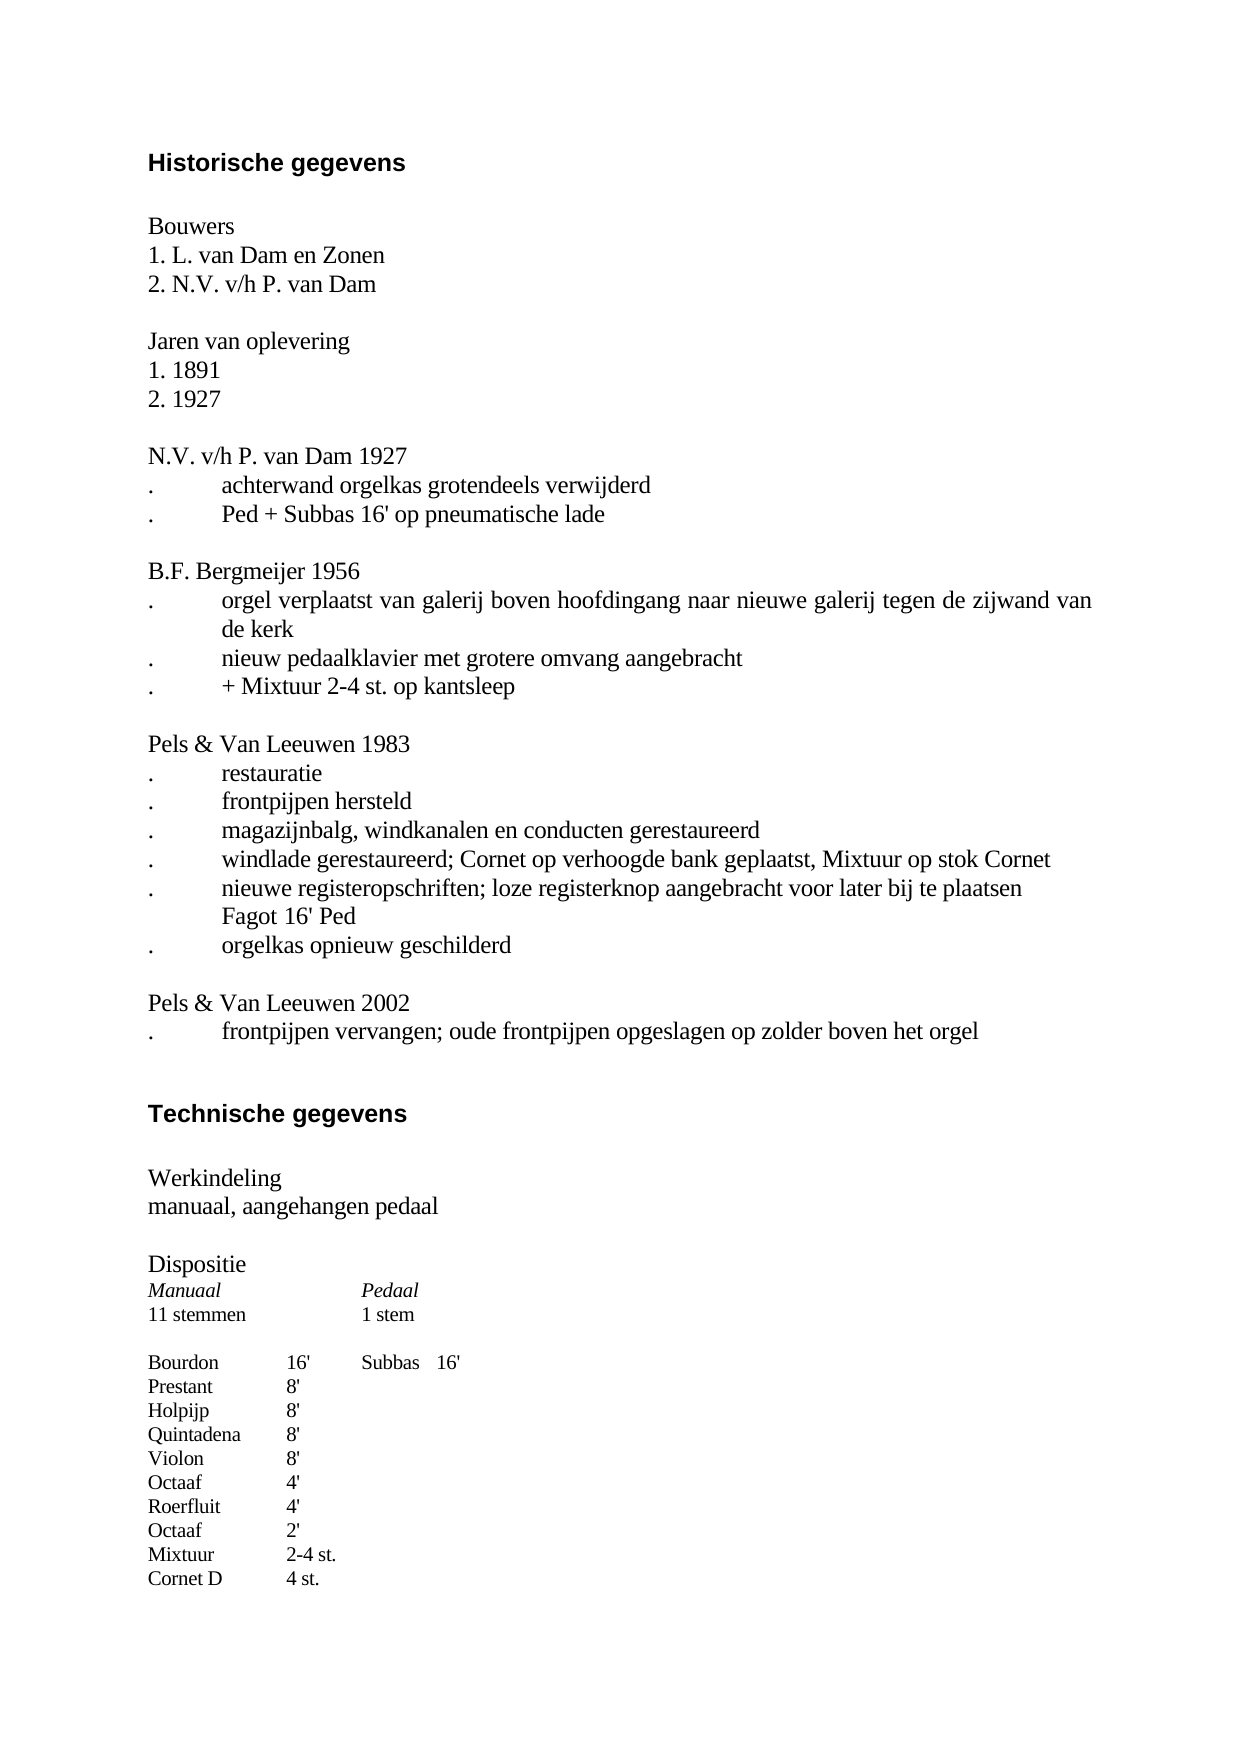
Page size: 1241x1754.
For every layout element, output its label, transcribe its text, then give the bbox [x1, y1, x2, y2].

text 2. 1927 [148, 384, 1093, 413]
text . achterwand orgelkas grotendeels verwijderd [148, 470, 1093, 499]
list nieuwe registeropschriften; loze registerknop aangebracht voor later bij te plaatsen Fagot 16' Ped [148, 873, 1093, 930]
text . + Mixtuur 2-4 st. op kantsleep [148, 671, 1093, 700]
text Pels & Van Leeuwen 1983 [148, 729, 1093, 758]
text . restauratie [148, 758, 1093, 786]
text 1. 1891 [148, 355, 1093, 384]
text Jaren van oplevering [148, 326, 1093, 355]
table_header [140, 1278, 279, 1590]
text . Ped + Subbas 16' op pneumatische lade [148, 499, 1093, 528]
text . nieuw pedaalklavier met grotere omvang aangebracht [148, 643, 1093, 671]
text Werkindeling [148, 1163, 1093, 1191]
subtitle Historische gegevens [148, 148, 1093, 176]
text manuaal, aangehangen pedaal [148, 1191, 1093, 1220]
list windlade gerestaureerd; Cornet op verhoogde bank geplaatst, Mixtuur op stok Cornet [148, 844, 1093, 873]
text . frontpijpen hersteld [148, 786, 1093, 815]
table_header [354, 1278, 429, 1590]
text N.V. v/h P. van Dam 1927 [148, 441, 1093, 470]
list orgel verplaatst van galerij boven hoofdingang naar nieuwe galerij tegen de zijwand van de kerk [148, 585, 1093, 643]
table_header 16' [429, 1278, 504, 1590]
text Dispositie [148, 1249, 1093, 1278]
text 2. N.V. v/h P. van Dam [148, 269, 1093, 298]
text Bouwers [148, 211, 1093, 240]
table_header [279, 1278, 354, 1590]
text Pels & Van Leeuwen 2002 [148, 988, 1093, 1016]
text B.F. Bergmeijer 1956 [148, 556, 1093, 585]
text 1. L. van Dam en Zonen [148, 240, 1093, 269]
text . magazijnbalg, windkanalen en conducten gerestaureerd [148, 815, 1093, 844]
text . frontpijpen vervangen; oude frontpijpen opgeslagen op zolder boven het orgel [148, 1016, 1093, 1045]
text . orgelkas opnieuw geschilderd [148, 930, 1093, 959]
subtitle Technische gegevens [148, 1099, 1093, 1128]
